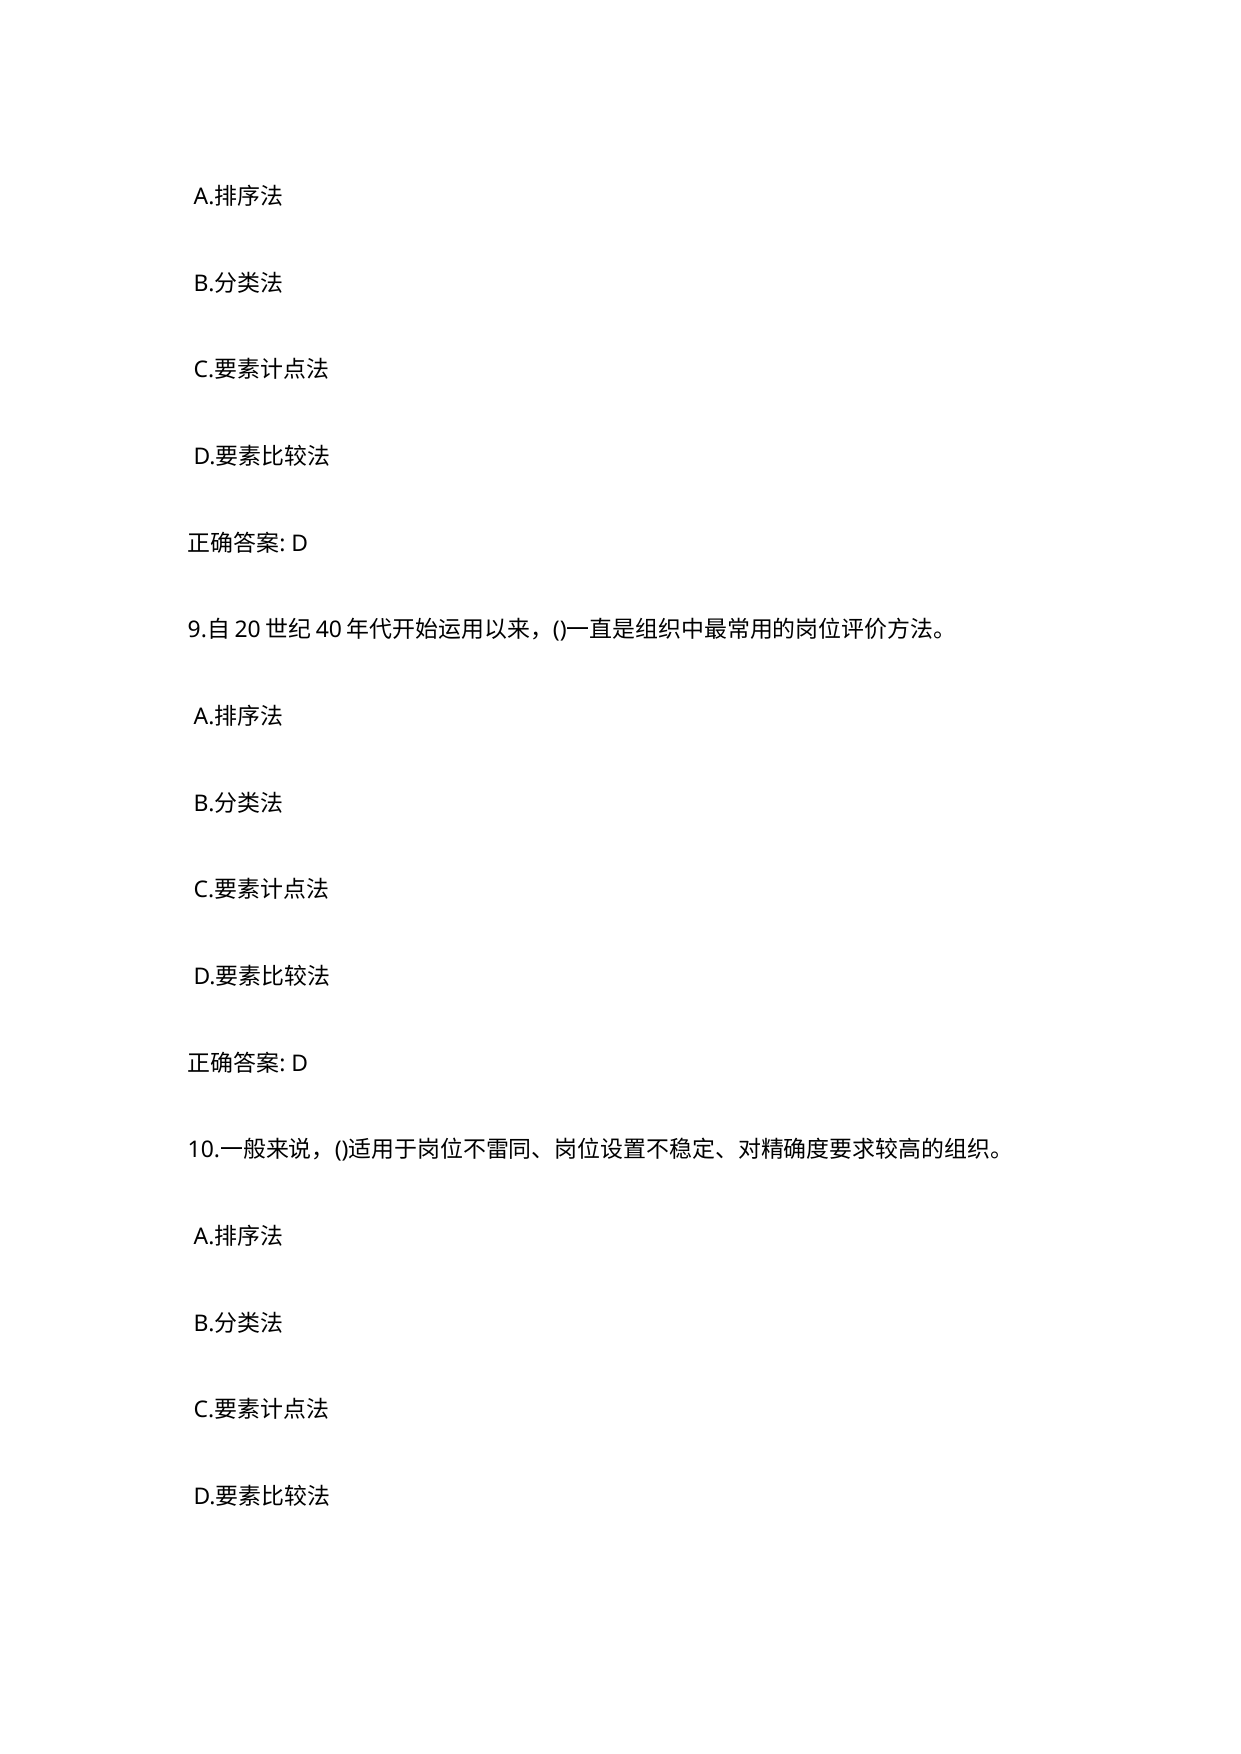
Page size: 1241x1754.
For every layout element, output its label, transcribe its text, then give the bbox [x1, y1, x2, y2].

text A.排序法 [187, 162, 1053, 227]
text 9.自20世纪40年代开始运用以来，()一直是组织中最常用的岗位评价方法。 [187, 595, 1053, 660]
text D.要素比较法 [187, 1462, 1053, 1527]
text A.排序法 [187, 682, 1053, 747]
text C.要素计点法 [187, 855, 1053, 920]
text D.要素比较法 [187, 422, 1053, 487]
text C.要素计点法 [187, 335, 1053, 400]
text 正确答案: D [187, 1029, 1053, 1094]
text D.要素比较法 [187, 942, 1053, 1007]
text 正确答案: D [187, 509, 1053, 574]
text 10.一般来说，()适用于岗位不雷同、岗位设置不稳定、对精确度要求较高的组织。 [187, 1115, 1053, 1180]
text B.分类法 [187, 1289, 1053, 1354]
text A.排序法 [187, 1202, 1053, 1267]
text B.分类法 [187, 249, 1053, 314]
text B.分类法 [187, 769, 1053, 834]
text C.要素计点法 [187, 1375, 1053, 1440]
